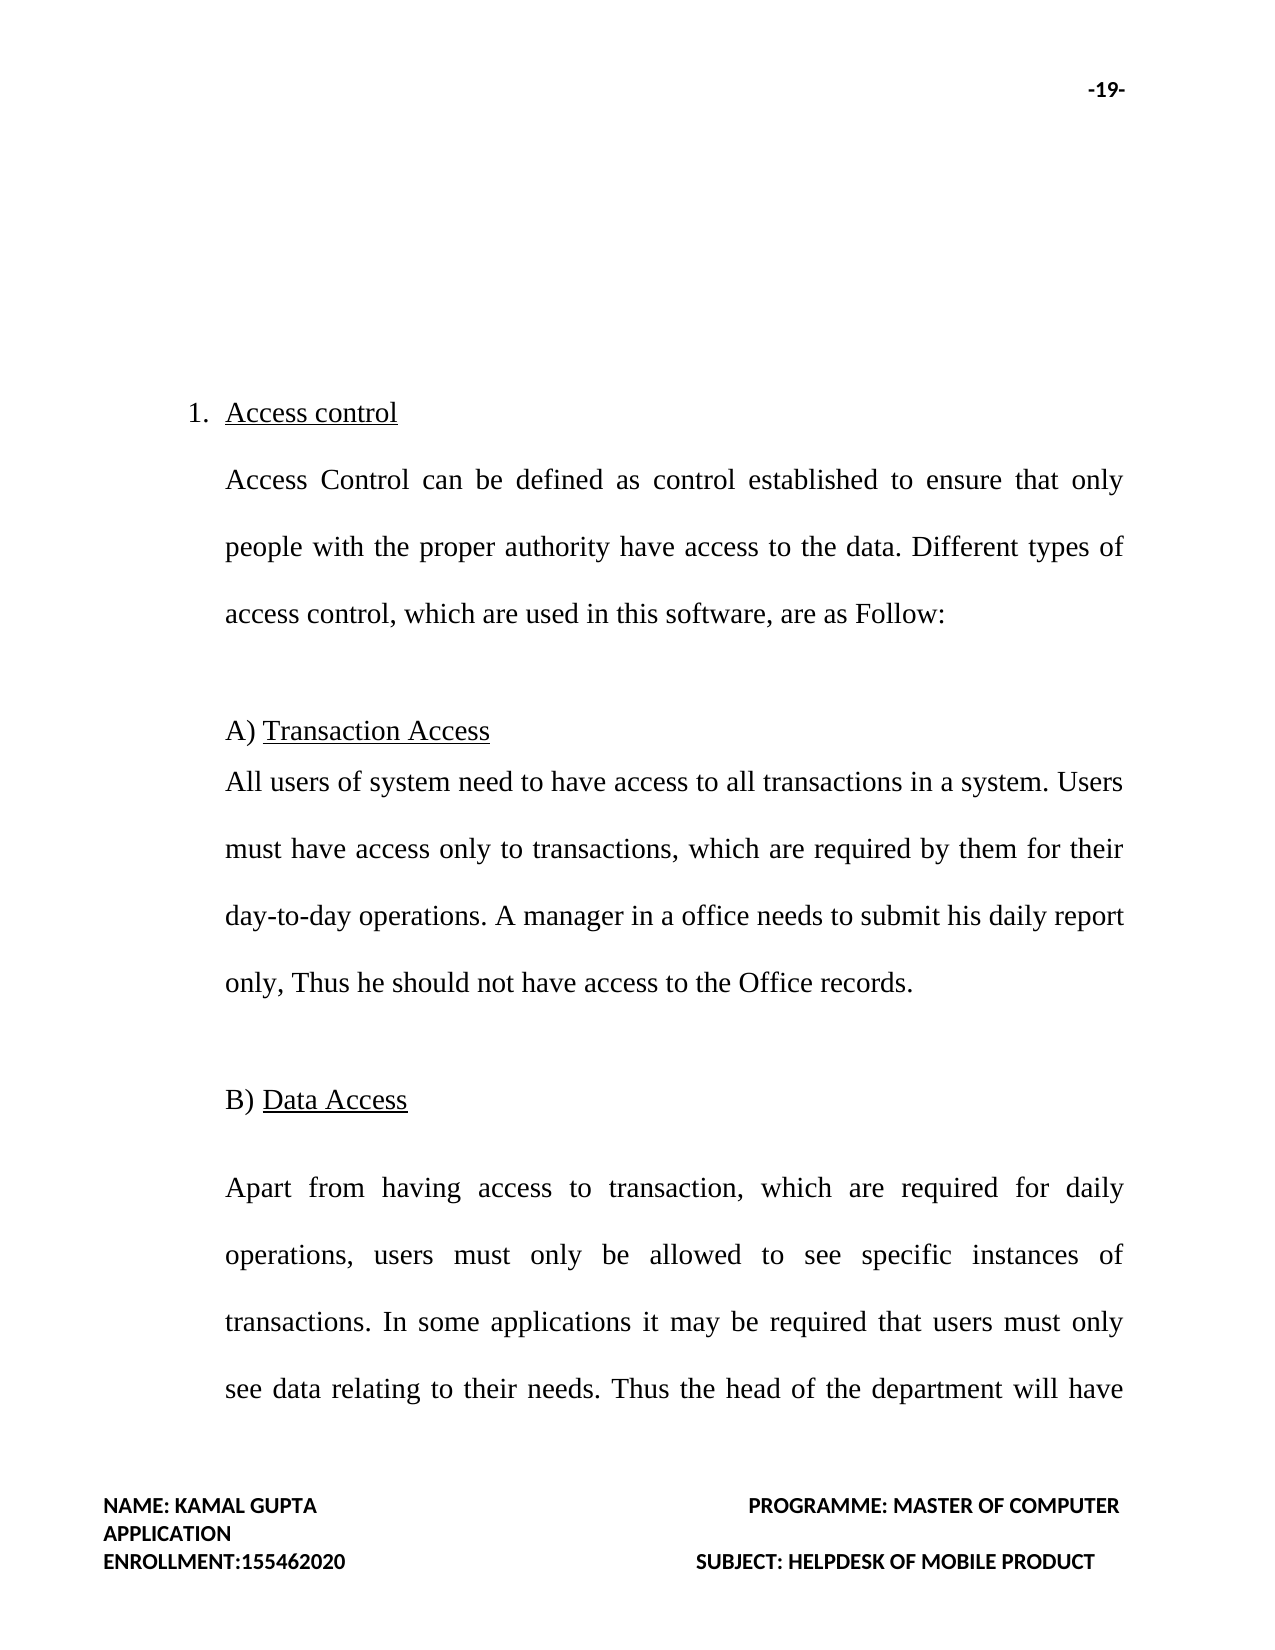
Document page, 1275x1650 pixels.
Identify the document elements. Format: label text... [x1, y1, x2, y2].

list Access control [187, 395, 1125, 428]
list Transaction Access [225, 713, 1125, 747]
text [225, 1170, 1125, 1405]
list Access Control can be defined as control established to ensure that only people with the proper authority have access to the data. Different types of access control, which are used in this software, are as Follow: [225, 462, 1125, 629]
list All users of system need to have access to all transactions in a system. Users must have access only to transactions, which are required by them for their day-to-day operations. A manager in a office needs to submit his daily report only, Thus he should not have access to the Office records. [225, 764, 1125, 998]
list Data Access [225, 1082, 1125, 1116]
